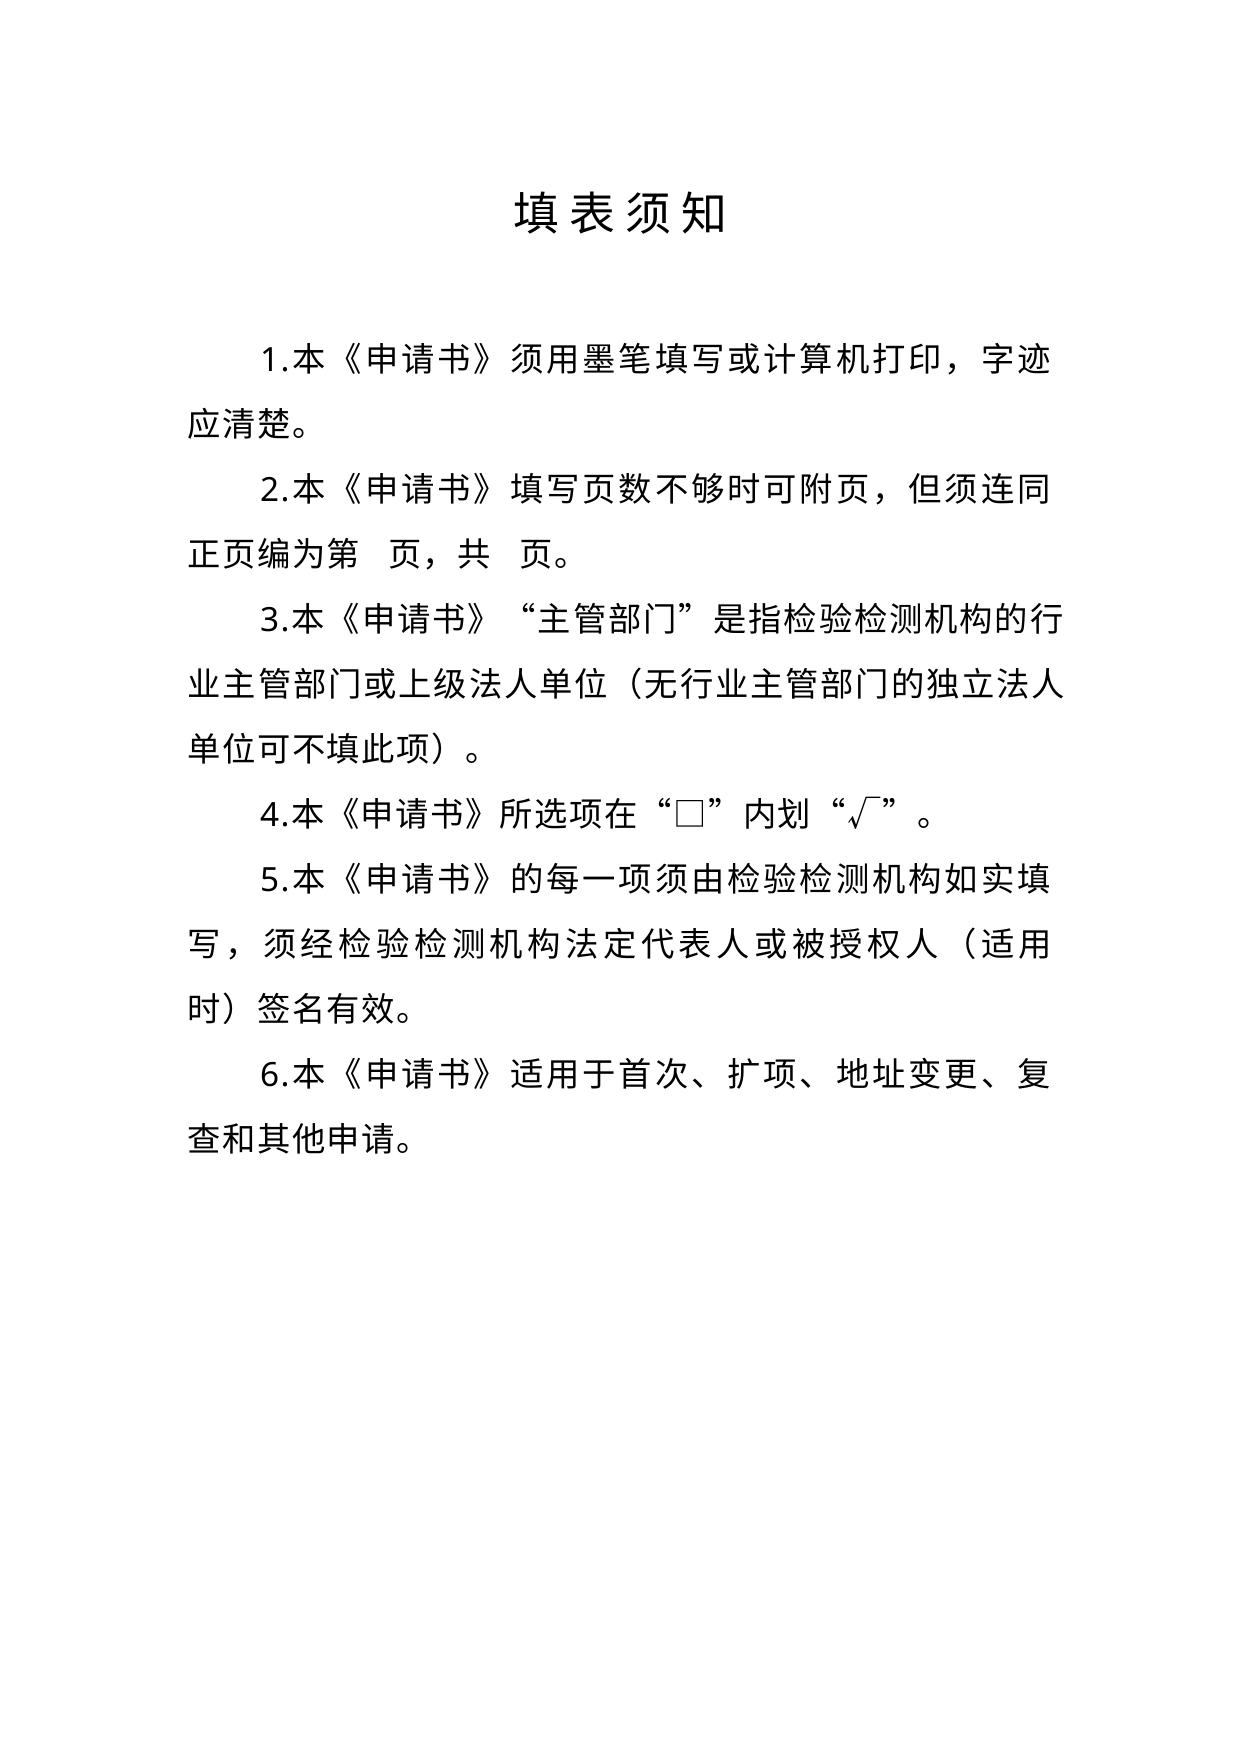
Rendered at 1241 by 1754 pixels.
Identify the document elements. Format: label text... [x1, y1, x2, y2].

text 2.本《申请书》填写页数不够时可附页，但须连同正页编为第 页，共 页。 [187, 454, 1053, 584]
text 1.本《申请书》须用墨笔填写或计算机打印，字迹应清楚。 [187, 324, 1053, 454]
text 4.本《申请书》所选项在“□”内划“√”。 [187, 779, 1053, 844]
text 5.本《申请书》的每一项须由检验检测机构如实填写，须经检验检测机构法定代表人或被授权人（适用时）签名有效。 [187, 844, 1053, 1039]
text 填 表 须 知 [187, 162, 1053, 259]
text 3.本《申请书》“主管部门”是指检验检测机构的行业主管部门或上级法人单位（无行业主管部门的独立法人单位可不填此项）。 [187, 584, 1066, 779]
text 6.本《申请书》适用于首次、扩项、地址变更、复查和其他申请。 [187, 1039, 1053, 1169]
